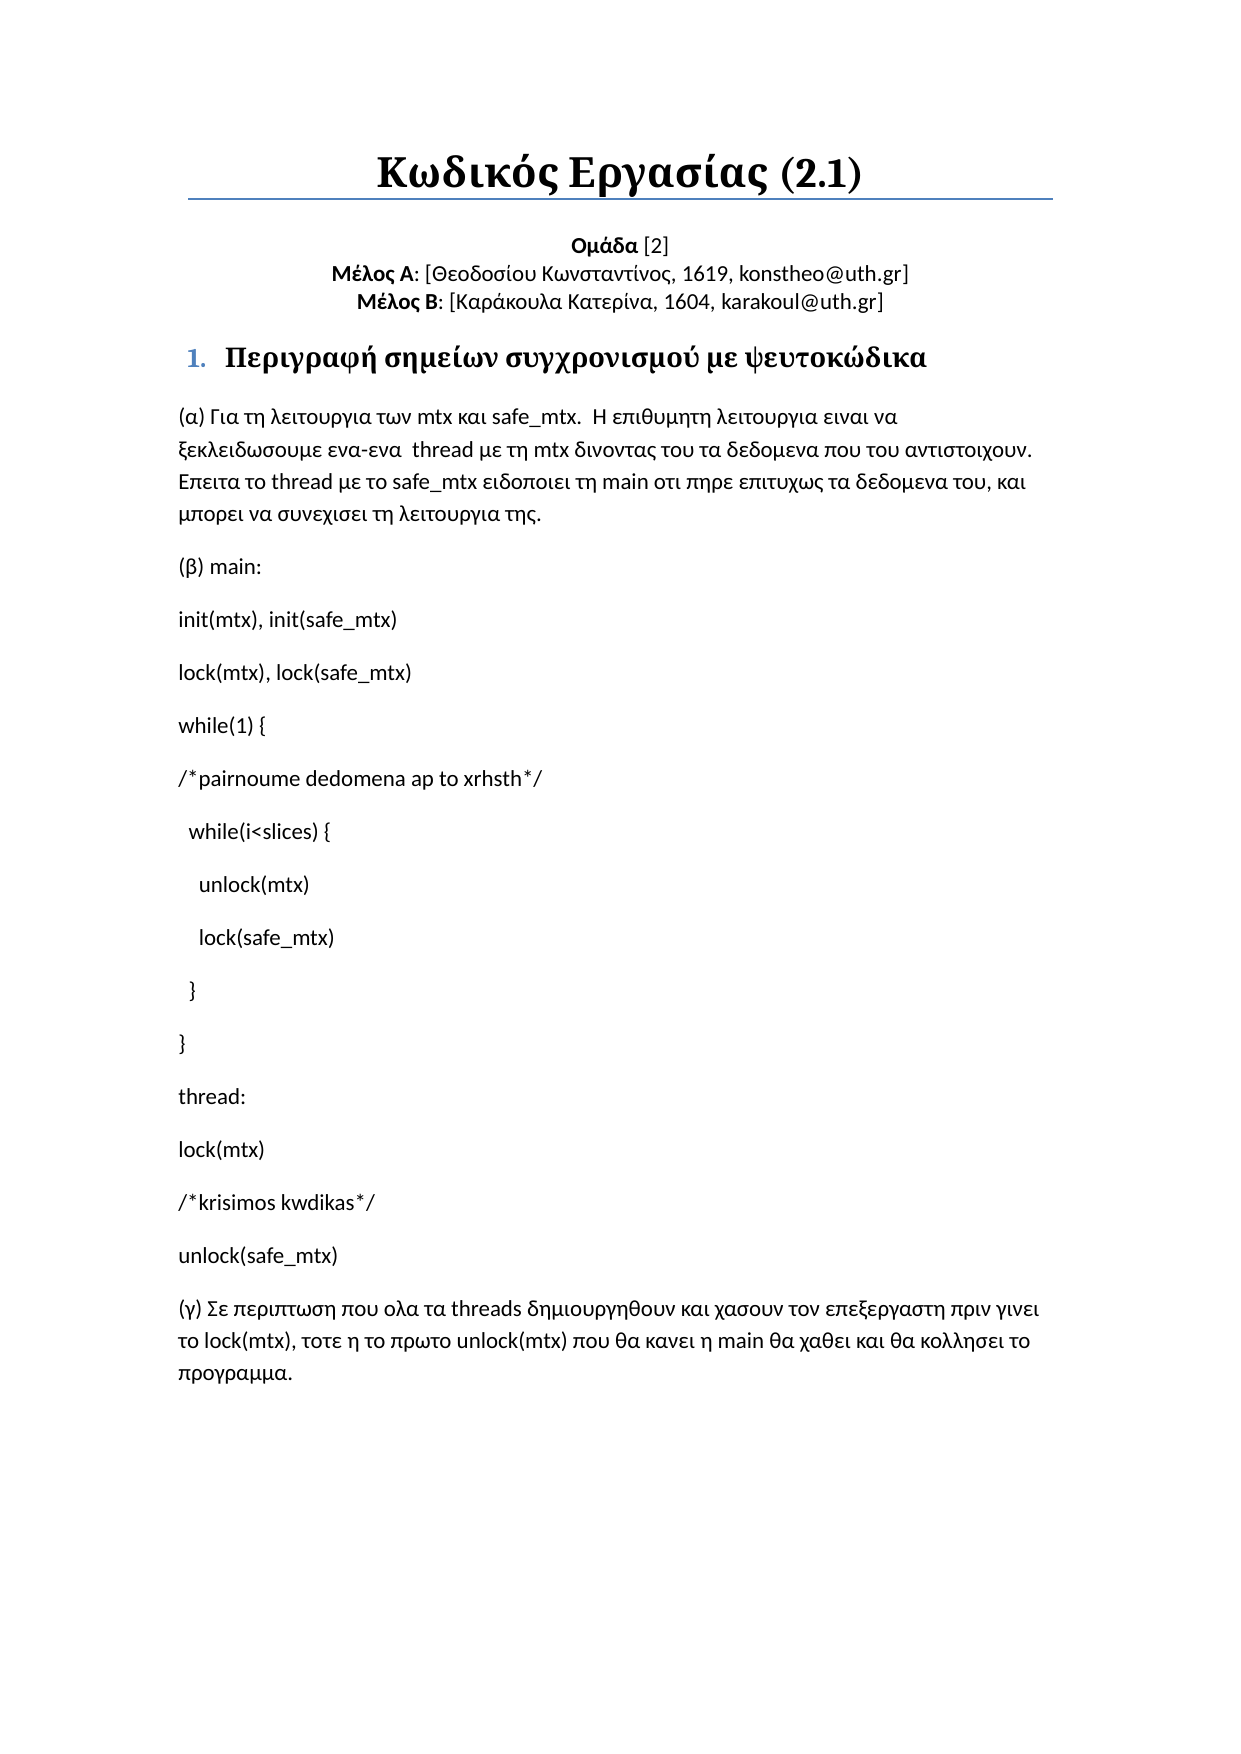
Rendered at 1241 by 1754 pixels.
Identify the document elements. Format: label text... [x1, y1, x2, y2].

table_header (α) Για τη λειτουργια των mtx και safe_mtx. Η επιθυμητη λειτουργια ειναι να ξεκλειδωσουμε ενα-ενα thread με τη mtx δινοντας του τα δεδομενα που του αντιστοιχουν. Επειτα το thread με τo safe_mtx ειδοποιει τη main οτι πηρε επιτυχως τα δεδομενα του, και μπορει να συνεχισει τη λειτουργια της. [167, 403, 1053, 552]
text Ομάδα [2] [187, 231, 1053, 259]
text Μέλος B: [Καράκουλα Κατερίνα, 1604, karakoul@uth.gr] [187, 287, 1053, 315]
title Κωδικός Εργασίας (2.1) [187, 150, 1053, 200]
text Μέλος A: [Θεοδοσίου Κωνσταντίνος, 1619, konstheo@uth.gr] [187, 259, 1053, 287]
table_cell (β) main: init(mtx), init(safe_mtx) lock(mtx), lock(safe_mtx) while(1) { /*pairnoume dedomena ap to xrhsth*/ while(i<slices) { unlock(mtx) lock(safe_mtx) } } thread: lock(mtx) /*krisimos kwdikas*/ unlock(safe_mtx) [167, 552, 1053, 1294]
subtitle Περιγραφή σημείων συγχρονισμού με ψευτοκώδικα [187, 343, 1053, 374]
table_cell (γ) Σε περιπτωση που ολα τα threads δημιουργηθουν και χασουν τον επεξεργαστη πριν γινει το lock(mtx), τοτε η το πρωτο unlock(mtx) που θα κανει η main θα χαθει και θα κολλησει το προγραμμα. [167, 1294, 1053, 1411]
